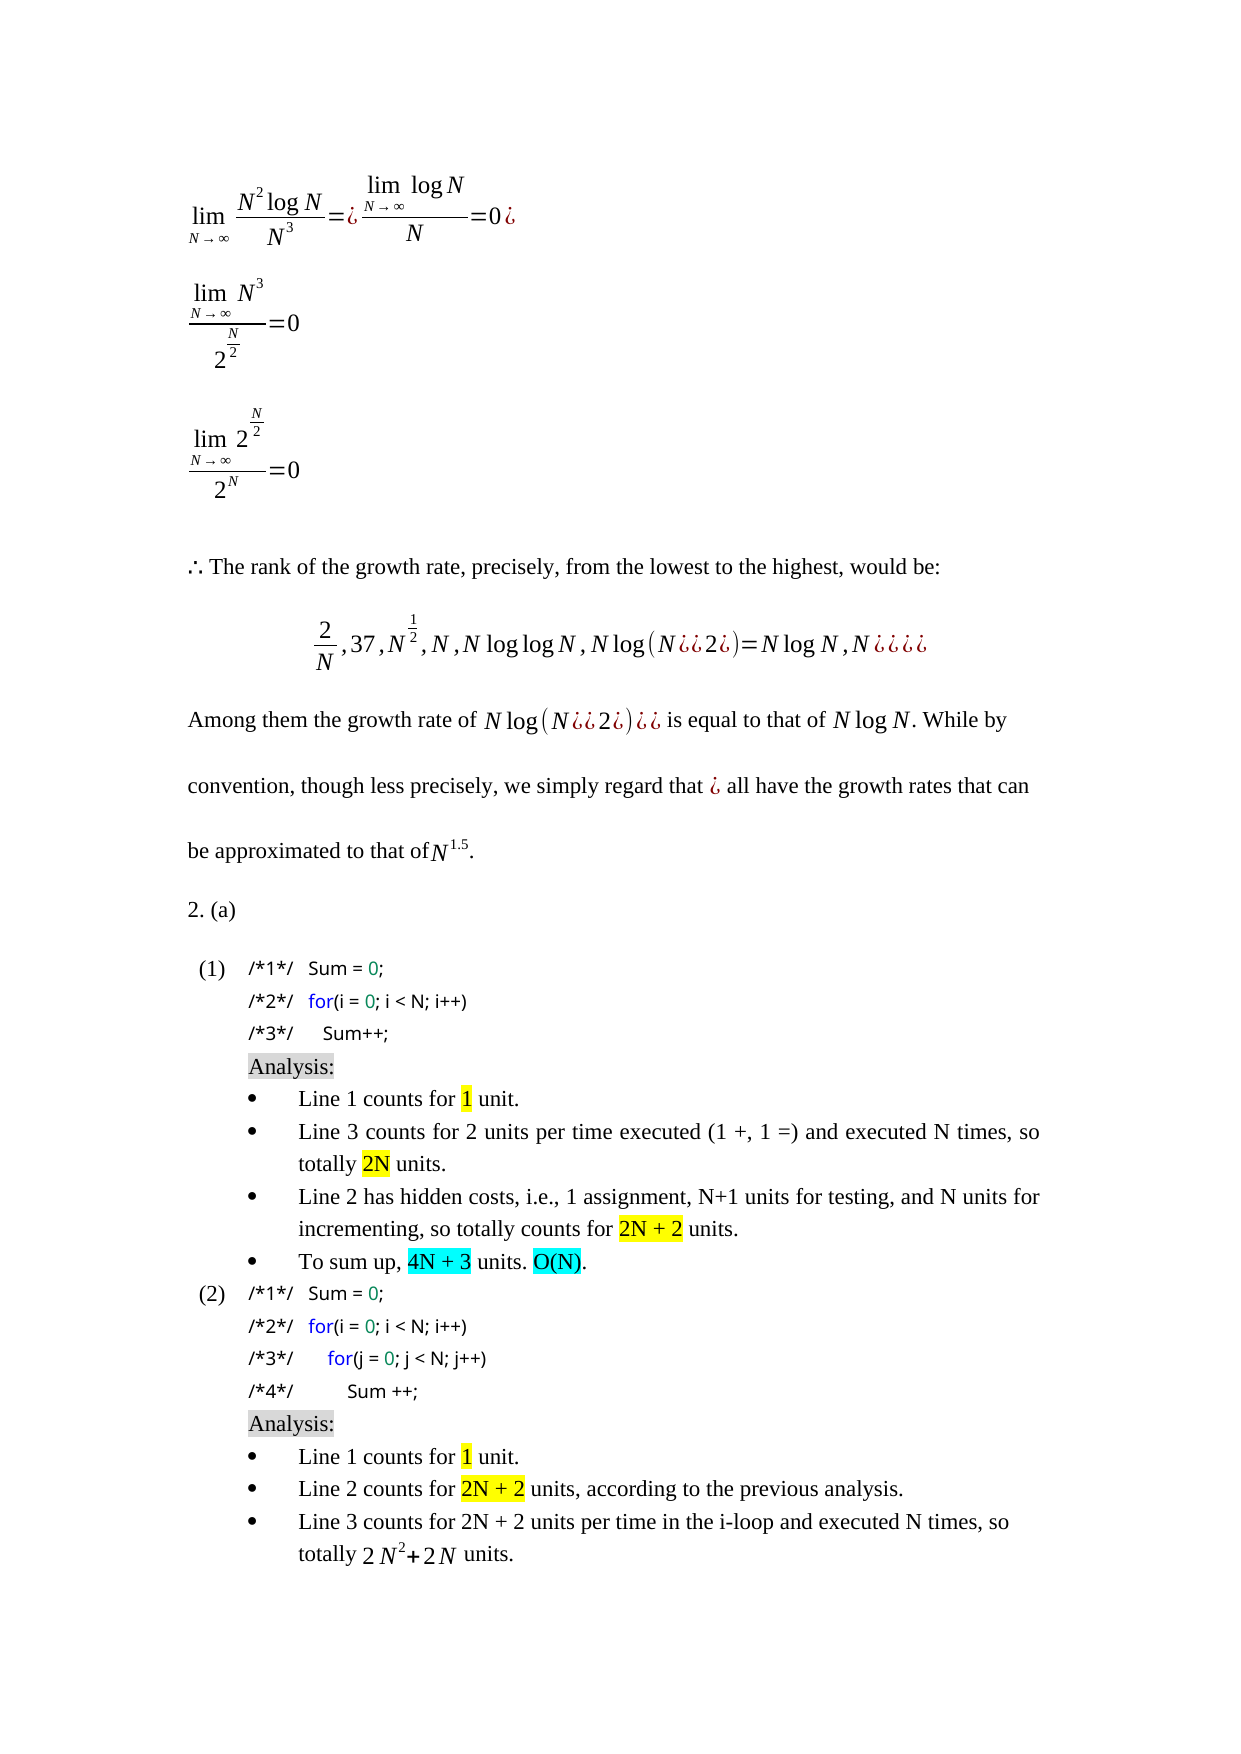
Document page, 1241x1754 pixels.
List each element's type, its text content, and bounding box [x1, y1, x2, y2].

table_header (1) [188, 952, 237, 1277]
text 2. (a) [187, 893, 1053, 926]
table_cell (2) [188, 1277, 237, 1570]
table_header /*1*/ Sum = 0; /*2*/ for(i = 0; i < N; i++) /*3*/ Sum++; Analysis: Line 1 counts for 1 unit. Line 3 counts for 2 units per time executed (1 +, 1 =) and executed N times, so totally 2N units. Line 2 has hidden costs, i.e., 1 assignment, N+1 units for testing, and N units for incrementing, so totally counts for 2N + 2 units. To sum up, 4N + 3 units. O(N). [237, 952, 1053, 1277]
text The rank of the growth rate, precisely, from the lowest to the highest, would be: [187, 552, 1053, 584]
text Among them the growth rate of is equal to that of . While by convention, though less precisely, we simply regard that all have the growth rates that can be approximated to that of. [187, 704, 1053, 867]
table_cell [237, 1277, 1053, 1570]
